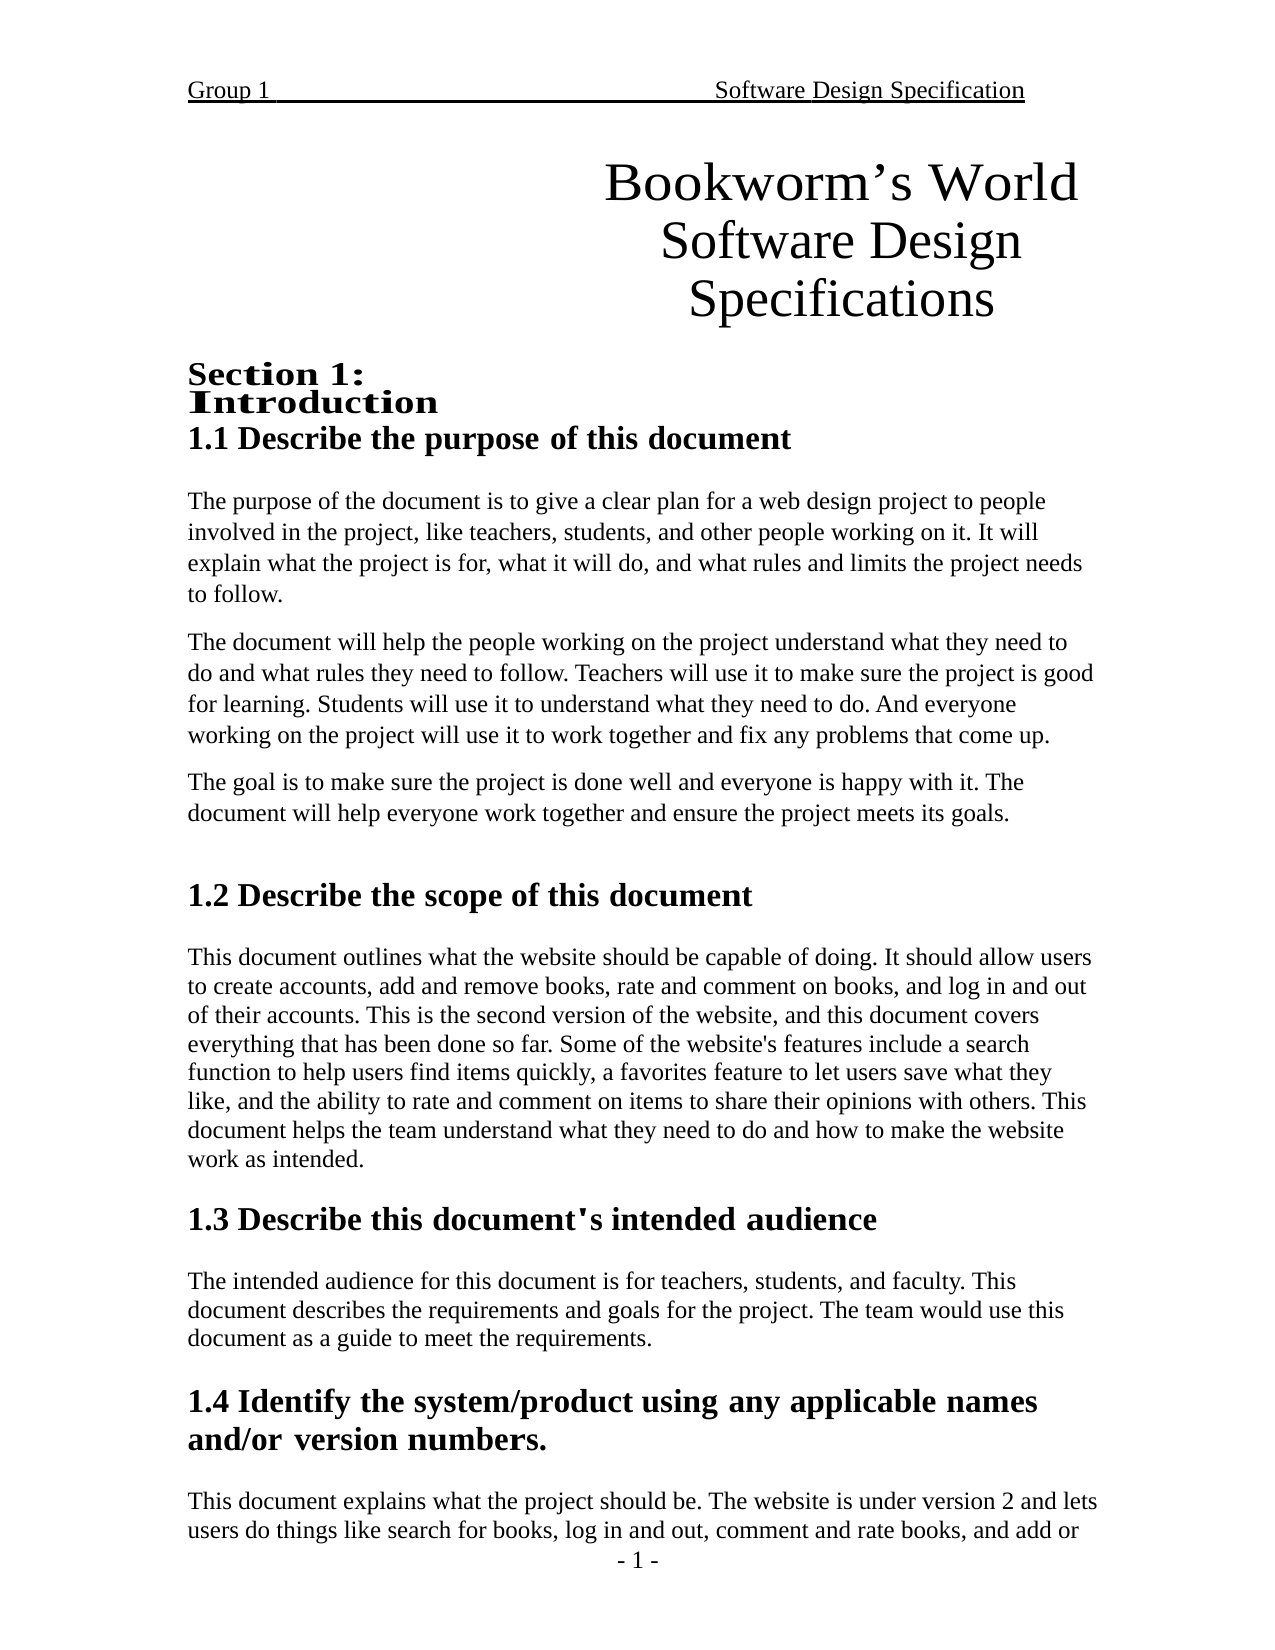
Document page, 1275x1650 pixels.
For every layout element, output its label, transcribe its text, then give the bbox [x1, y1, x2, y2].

text 1.4 Identify the system/product using any applicable names and/or version numbers. [187, 1381, 1100, 1458]
text Bookworm’s World [583, 154, 1100, 212]
text The document will help the people working on the project understand what they need to do and what rules they need to follow. Teachers will use it to make sure the project is good for learning. Students will use it to understand what they need to do. And everyone working on the project will use it to work together and fix any problems that come up. [187, 627, 1098, 748]
text The goal is to make sure the project is done well and everyone is happy with it. The document will help everyone work together and ensure the project meets its goals. [187, 767, 1098, 827]
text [187, 1486, 1100, 1544]
text 1.3 Describe this document's intended audience [187, 1199, 1100, 1237]
text 1.2 Describe the scope of this document [187, 875, 1100, 914]
text 1.1 Describe the purpose of this document [187, 418, 1100, 456]
text The intended audience for this document is for teachers, students, and faculty. This document describes the requirements and goals for the project. The team would use this document as a guide to meet the requirements. [187, 1266, 1100, 1352]
text Section 1: Introduction [187, 362, 530, 418]
text The purpose of the document is to give a clear plan for a web design project to people involved in the project, like teachers, students, and other people working on it. It will explain what the project is for, what it will do, and what rules and limits the project needs to follow. [187, 486, 1098, 608]
text This document outlines what the website should be capable of doing. It should allow users to create accounts, add and remove books, rate and comment on books, and log in and out of their accounts. This is the second version of the website, and this document covers everything that has been done so far. Some of the website's features include a search function to help users find items quickly, a favorites feature to let users save what they like, and the ability to rate and comment on items to share their opinions with others. This document helps the team understand what they need to do and how to make the website work as intended. [187, 942, 1100, 1172]
text Software Design Specifications [583, 212, 1100, 328]
